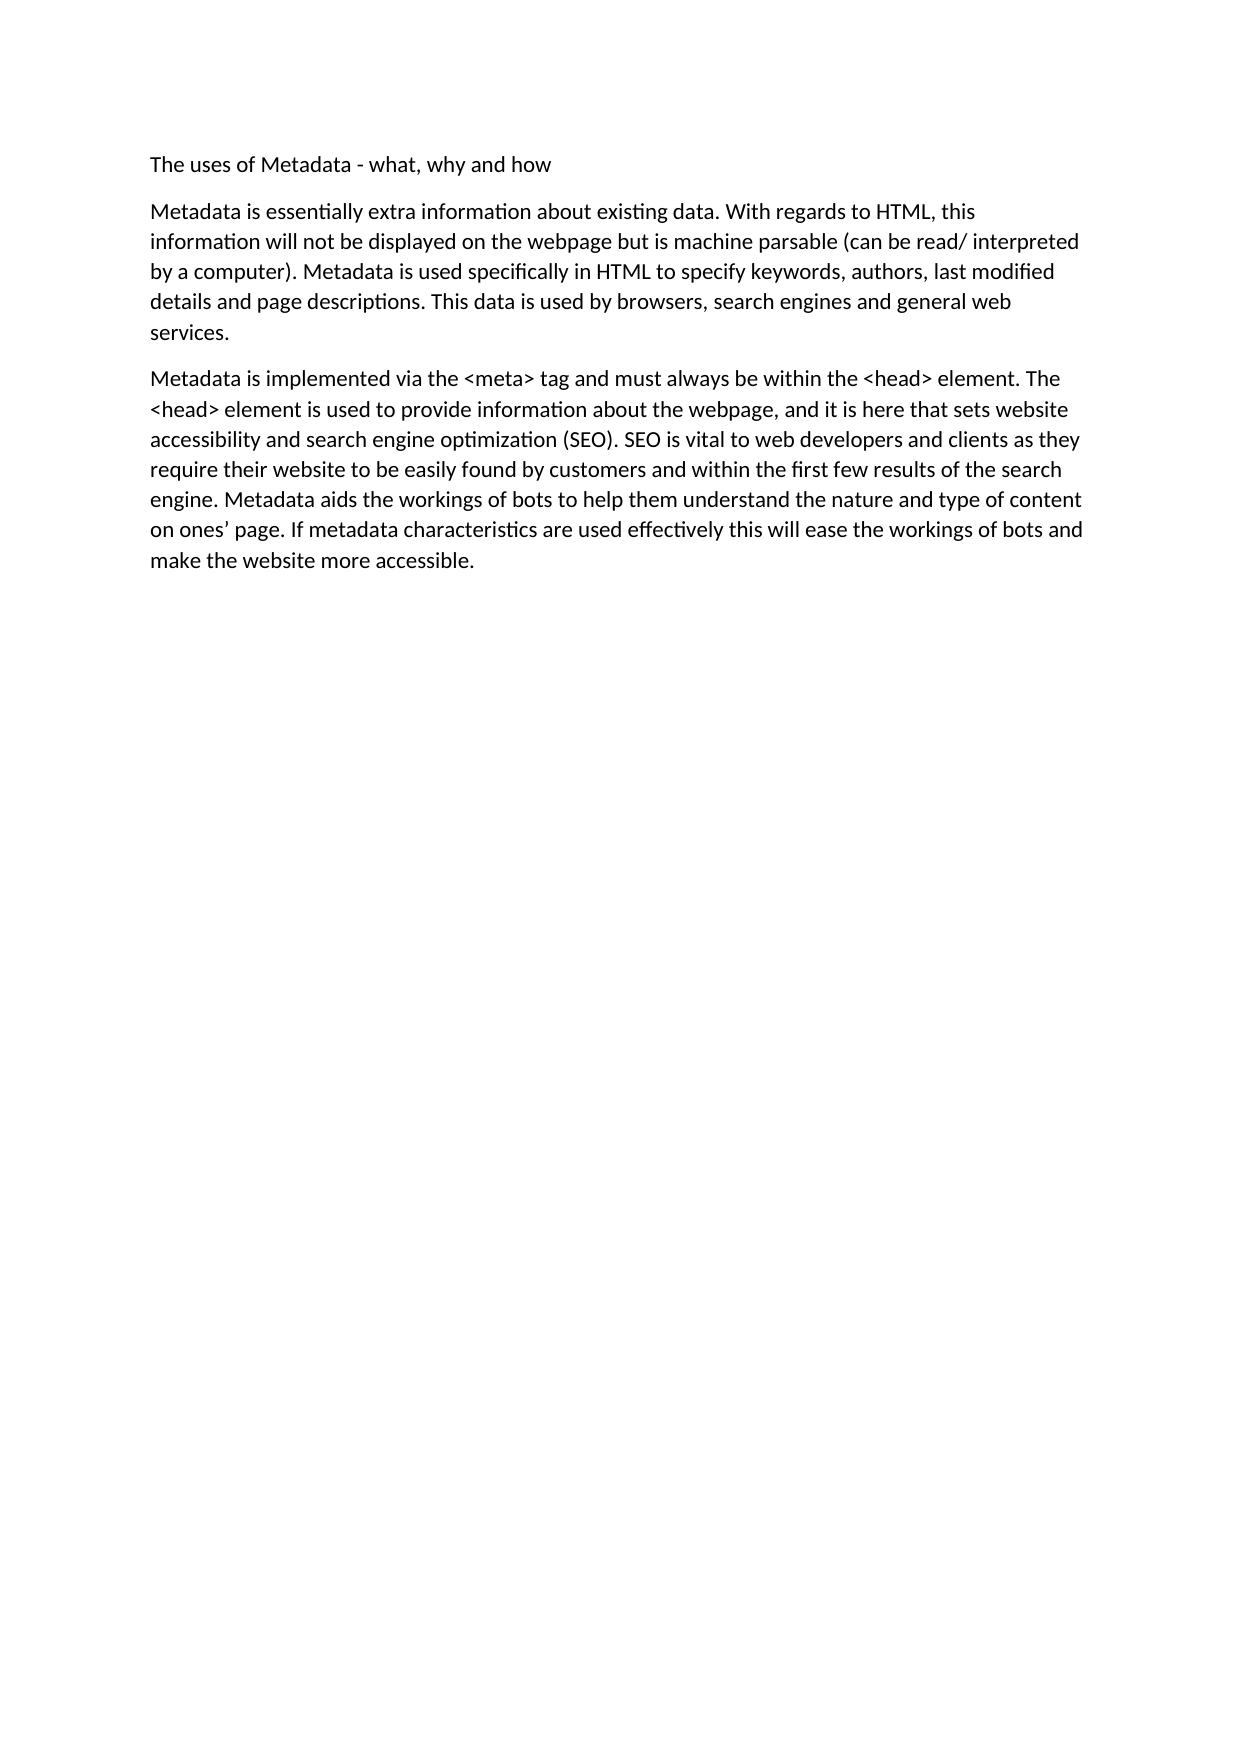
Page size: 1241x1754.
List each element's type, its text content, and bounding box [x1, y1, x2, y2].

text The uses of Metadata - what, why and how [150, 150, 1090, 178]
text Metadata is essentially extra information about existing data. With regards to HTML, this information will not be displayed on the webpage but is machine parsable (can be read/ interpreted by a computer). Metadata is used specifically in HTML to specify keywords, authors, last modified details and page descriptions. This data is used by browsers, search engines and general web services. [150, 197, 1090, 346]
text Metadata is implemented via the <meta> tag and must always be within the <head> element. The <head> element is used to provide information about the webpage, and it is here that sets website accessibility and search engine optimization (SEO). SEO is vital to web developers and clients as they require their website to be easily found by customers and within the first few results of the search engine. Metadata aids the workings of bots to help them understand the nature and type of content on ones’ page. If metadata characteristics are used effectively this will ease the workings of bots and make the website more accessible. [150, 364, 1090, 574]
